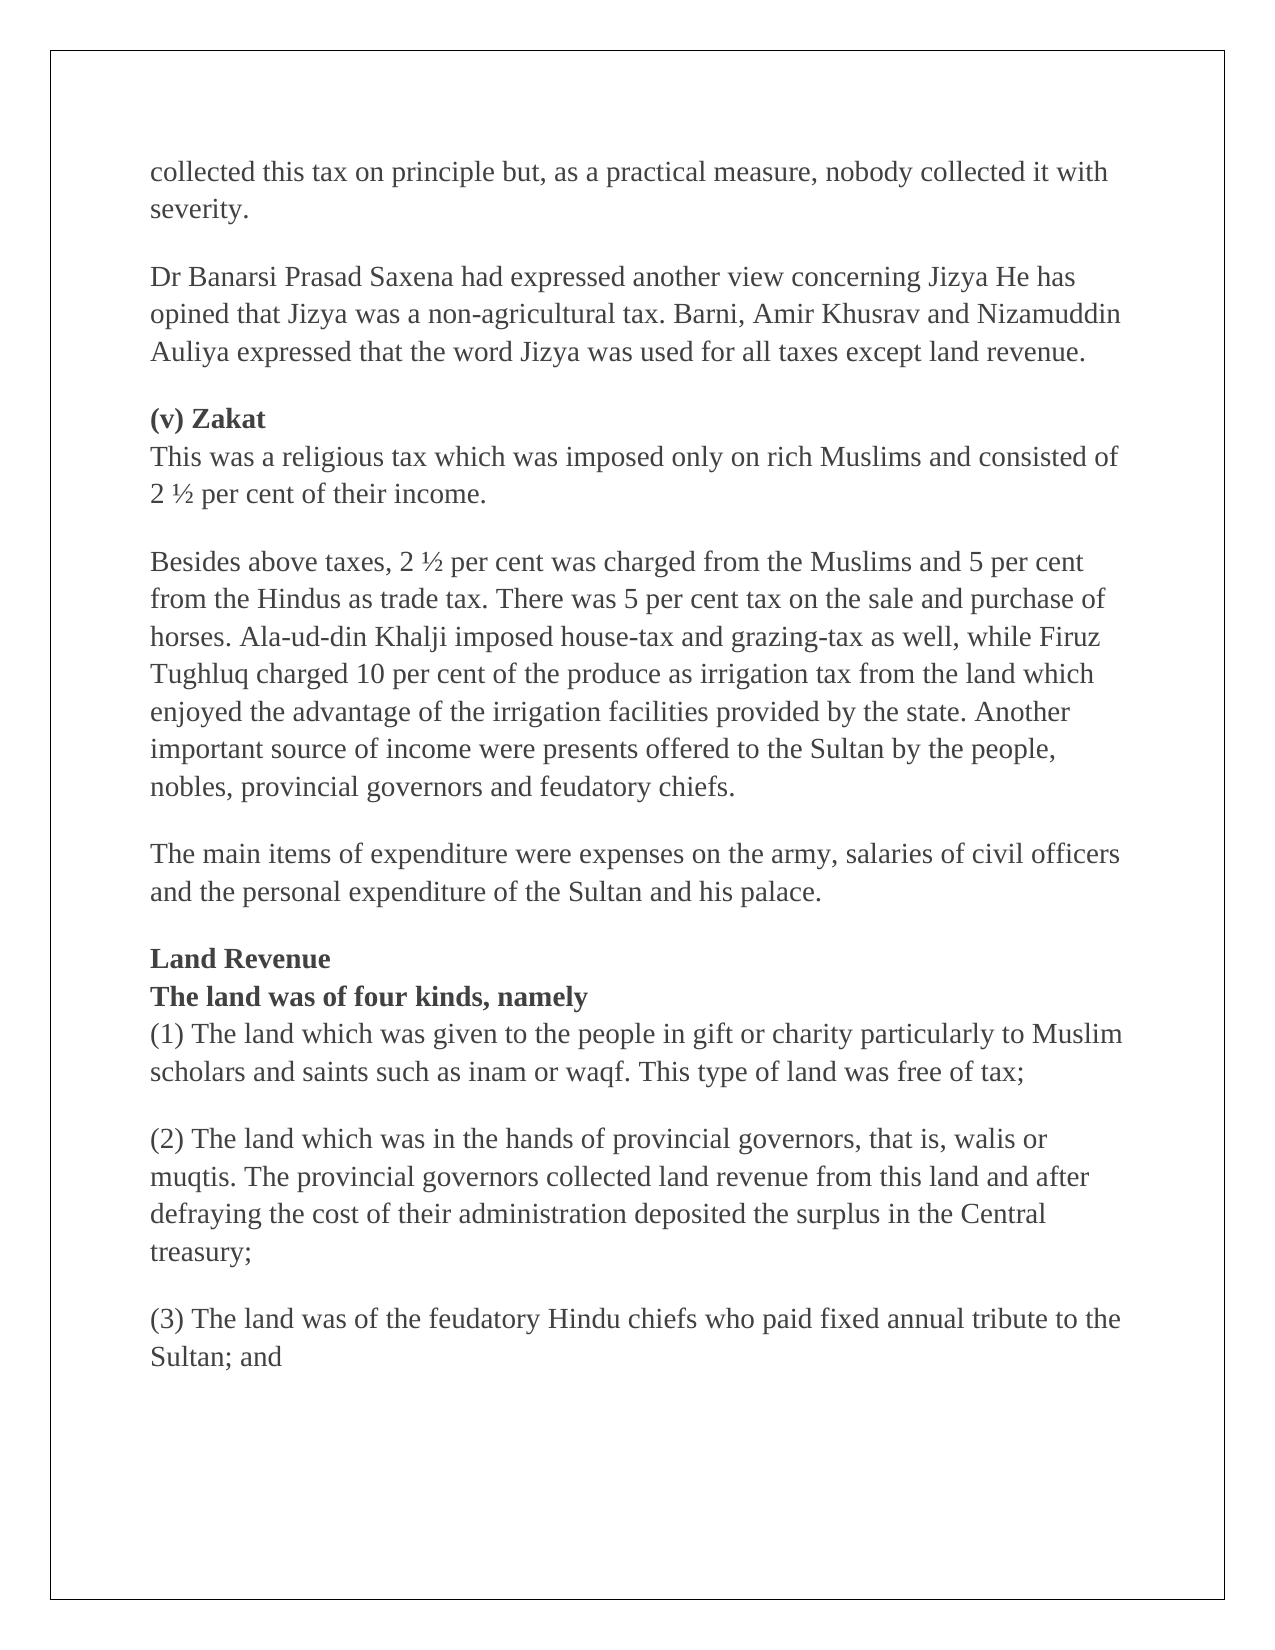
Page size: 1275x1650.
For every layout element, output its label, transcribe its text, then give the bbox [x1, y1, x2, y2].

text Besides above taxes, 2 ½ per cent was charged from the Muslims and 5 per cent from the Hindus as trade tax. There was 5 per cent tax on the sale and purchase of horses. Ala-ud-din Khalji imposed house-tax and grazing-tax as well, while Firuz Tughluq charged 10 per cent of the produce as irrigation tax from the land which enjoyed the advantage of the irrigation facilities provided by the state. Another important source of income were presents offered to the Sultan by the people, nobles, provincial governors and feudatory chiefs. [150, 540, 1125, 802]
text (3) The land was of the feudatory Hindu chiefs who paid fixed annual tribute to the Sultan; and [150, 1297, 1125, 1372]
text (2) The land which was in the hands of provincial governors, that is, walis or muqtis. The provincial governors collected land revenue from this land and after defraying the cost of their administration deposited the surplus in the Central treasury; [150, 1117, 1125, 1267]
text (1) The land which was given to the people in gift or charity particularly to Muslim scholars and saints such as inam or waqf. This type of land was free of tax; [150, 1012, 1125, 1087]
text The land was of four kinds, namely [150, 975, 1125, 1012]
text This was a religious tax which was imposed only on rich Muslims and consisted of 2 ½ per cent of their income. [150, 435, 1125, 510]
text The main items of expenditure were expenses on the army, salaries of civil officers and the personal expenditure of the Sultan and his palace. [150, 832, 1125, 907]
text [150, 150, 1125, 225]
text Dr Banarsi Prasad Saxena had expressed another view concerning Jizya He has opined that Jizya was a non-agricultural tax. Barni, Amir Khusrav and Nizamuddin Auliya expressed that the word Jizya was used for all taxes except land revenue. [150, 255, 1125, 367]
text (v) Zakat [150, 397, 1125, 435]
text Land Revenue [150, 937, 1125, 975]
